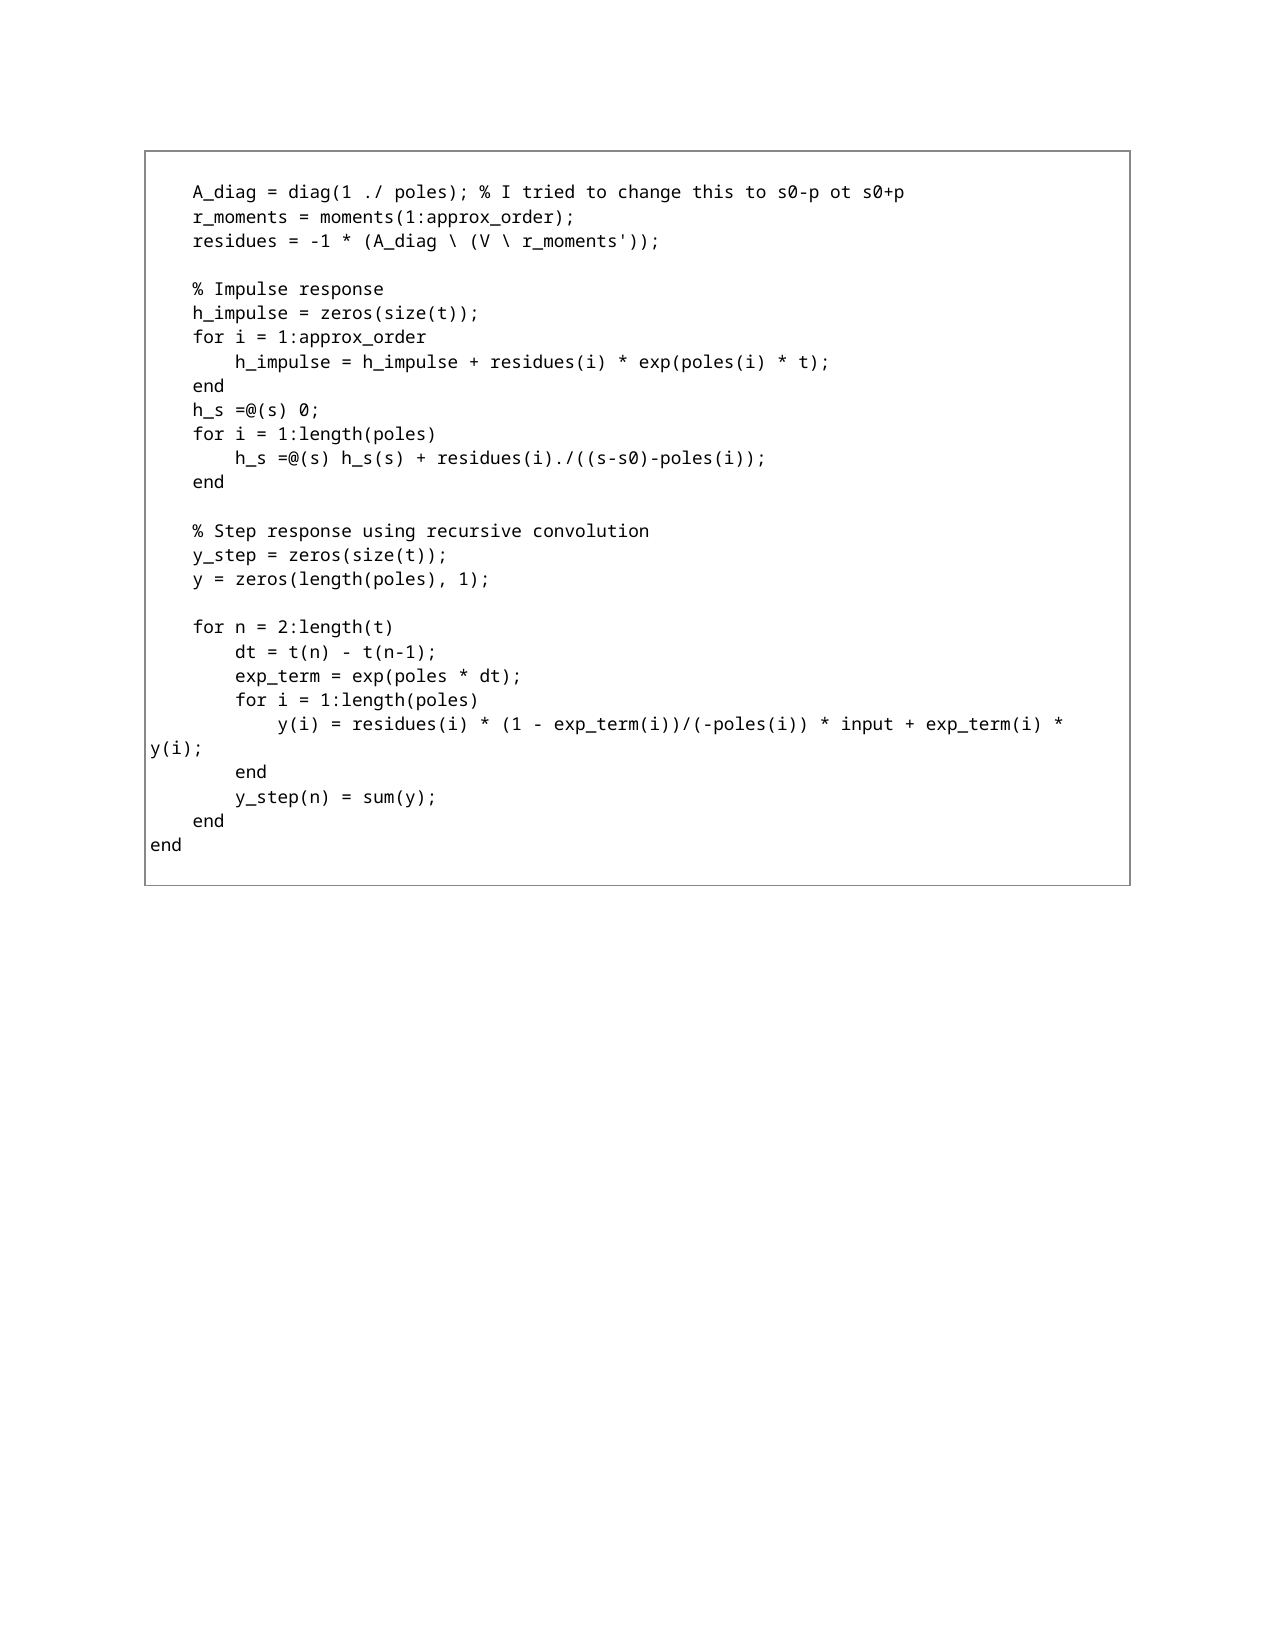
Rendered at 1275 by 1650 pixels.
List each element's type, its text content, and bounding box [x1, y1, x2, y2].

text dt = t(n) - t(n-1); [150, 639, 1125, 663]
text end [150, 373, 1125, 397]
text % Impulse response [150, 277, 1125, 301]
text y_step(n) = sum(y); [150, 784, 1125, 808]
text end [150, 808, 1125, 832]
text end [150, 760, 1125, 784]
text y_step = zeros(size(t)); [150, 542, 1125, 567]
text A_diag = diag(1 ./ poles); % I tried to change this to s0-p ot s0+p [150, 180, 1125, 204]
text for i = 1:length(poles) [150, 687, 1125, 712]
text for n = 2:length(t) [150, 615, 1125, 639]
text end [150, 470, 1125, 494]
text % Step response using recursive convolution [150, 518, 1125, 542]
text h_s =@(s) h_s(s) + residues(i)./((s-s0)-poles(i)); [150, 446, 1125, 470]
text h_impulse = zeros(size(t)); [150, 301, 1125, 325]
text y = zeros(length(poles), 1); [150, 567, 1125, 591]
text residues = -1 * (A_diag \ (V \ r_moments')); [150, 228, 1125, 252]
text h_s =@(s) 0; [150, 397, 1125, 422]
text y(i) = residues(i) * (1 - exp_term(i))/(-poles(i)) * input + exp_term(i) * y(i); [150, 712, 1125, 760]
text r_moments = moments(1:approx_order); [150, 204, 1125, 228]
text end [150, 832, 1125, 857]
text for i = 1:length(poles) [150, 422, 1125, 446]
text h_impulse = h_impulse + residues(i) * exp(poles(i) * t); [150, 349, 1125, 373]
text for i = 1:approx_order [150, 325, 1125, 349]
text exp_term = exp(poles * dt); [150, 663, 1125, 687]
